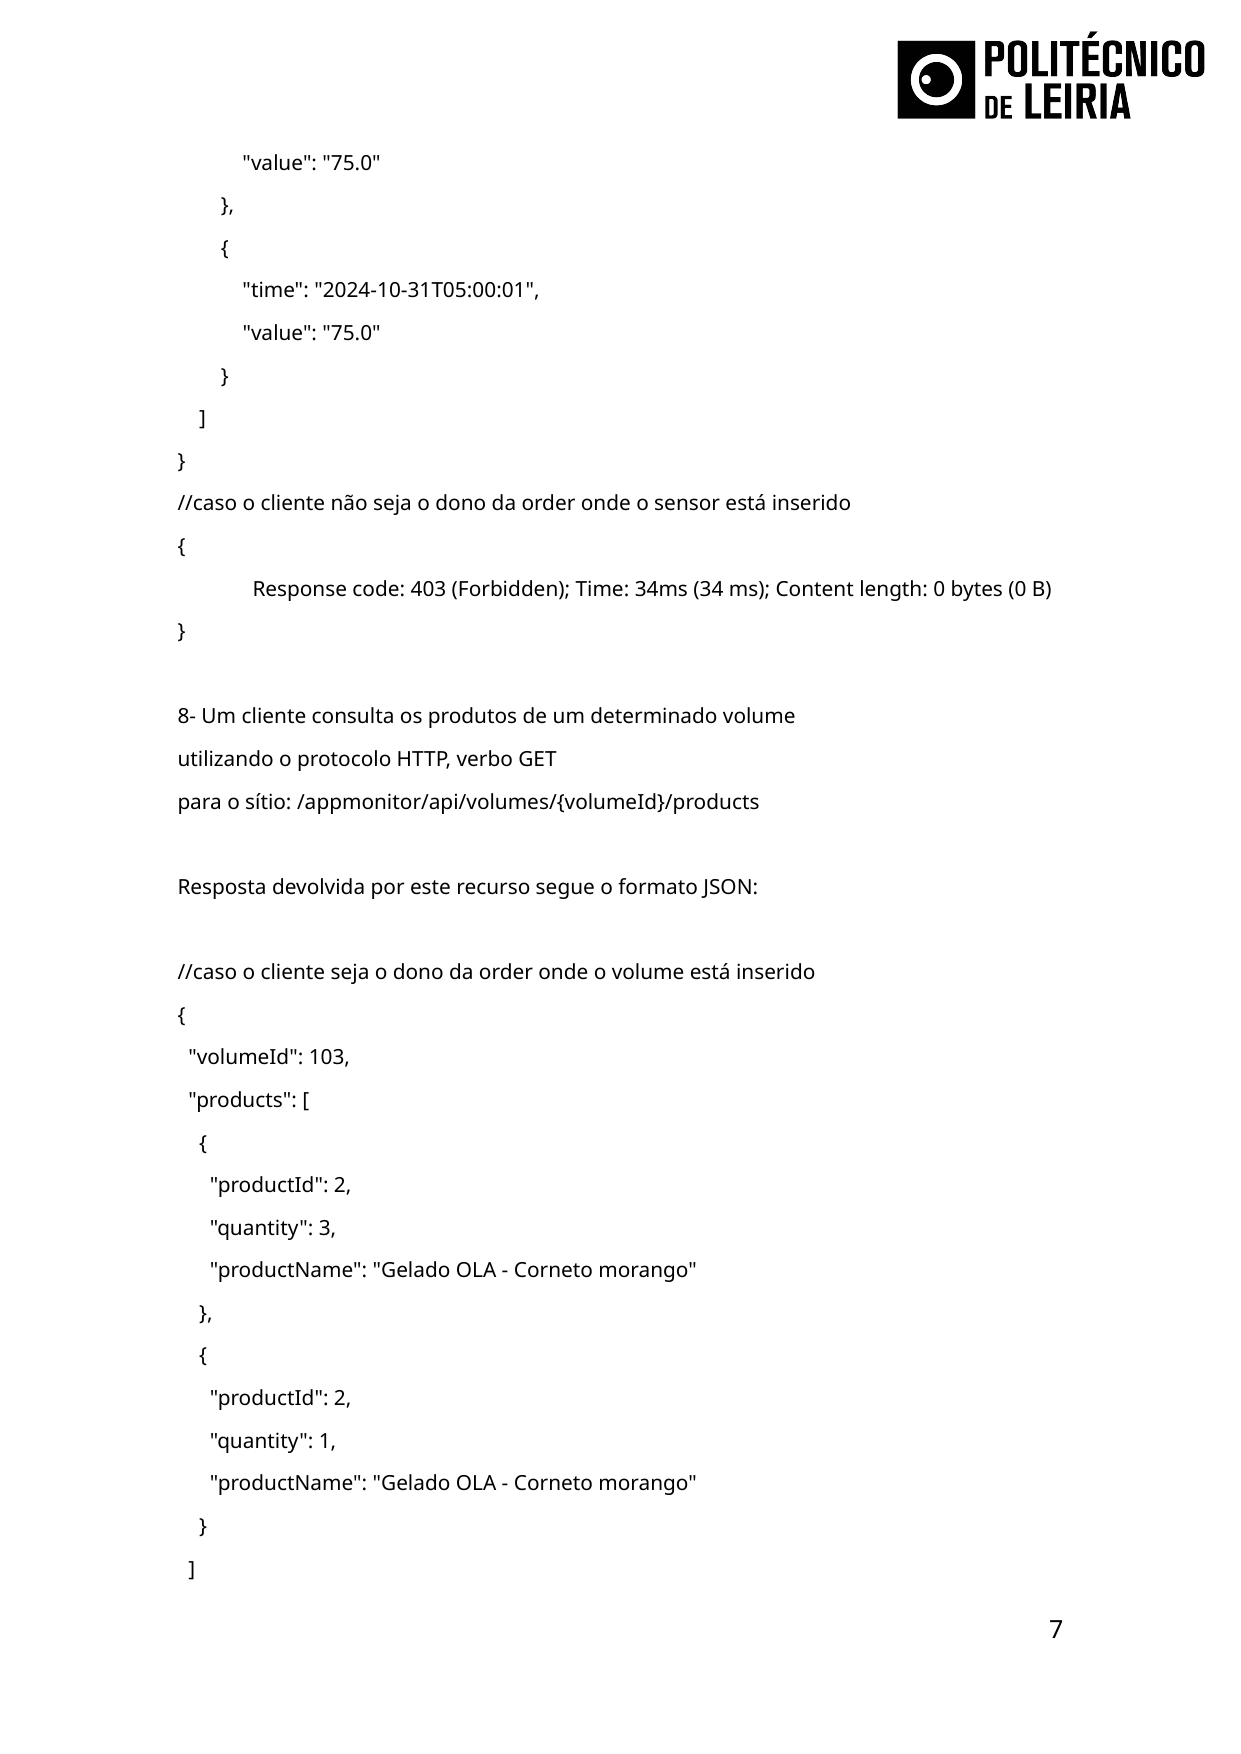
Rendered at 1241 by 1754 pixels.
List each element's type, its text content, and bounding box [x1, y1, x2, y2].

text "volumeId": 103, [177, 1042, 1063, 1071]
text //caso o cliente seja o dono da order onde o volume está inserido [177, 957, 1063, 986]
text //caso o cliente não seja o dono da order onde o sensor está inserido [177, 488, 1063, 517]
text "value": "75.0" [177, 148, 1063, 176]
text } [177, 616, 1063, 645]
text "productName": "Gelado OLA - Corneto morango" [177, 1255, 1063, 1284]
text "products": [ [177, 1085, 1063, 1113]
text }, [177, 1298, 1063, 1326]
text } [177, 1511, 1063, 1539]
text ] [177, 1554, 1063, 1582]
text Response code: 403 (Forbidden); Time: 34ms (34 ms); Content length: 0 bytes (0 B) [177, 574, 1063, 602]
text } [177, 446, 1063, 474]
text "productId": 2, [177, 1383, 1063, 1412]
text } [177, 361, 1063, 389]
text { [177, 1000, 1063, 1028]
text Resposta devolvida por este recurso segue o formato JSON: [177, 872, 1063, 900]
text "quantity": 1, [177, 1426, 1063, 1454]
text "value": "75.0" [177, 318, 1063, 347]
picture [889, 22, 1215, 126]
text { [177, 233, 1063, 261]
text { [177, 531, 1063, 559]
text "quantity": 3, [177, 1213, 1063, 1241]
text "productName": "Gelado OLA - Corneto morango" [177, 1468, 1063, 1497]
text { [177, 1128, 1063, 1156]
text "time": "2024-10-31T05:00:01", [177, 276, 1063, 304]
text "productId": 2, [177, 1170, 1063, 1199]
text ] [177, 403, 1063, 432]
text para o sítio: /appmonitor/api/volumes/{volumeId}/products [177, 787, 1063, 815]
text utilizando o protocolo HTTP, verbo GET [177, 744, 1063, 773]
text { [177, 1341, 1063, 1369]
text }, [177, 190, 1063, 219]
text 8- Um cliente consulta os produtos de um determinado volume [177, 702, 1063, 730]
